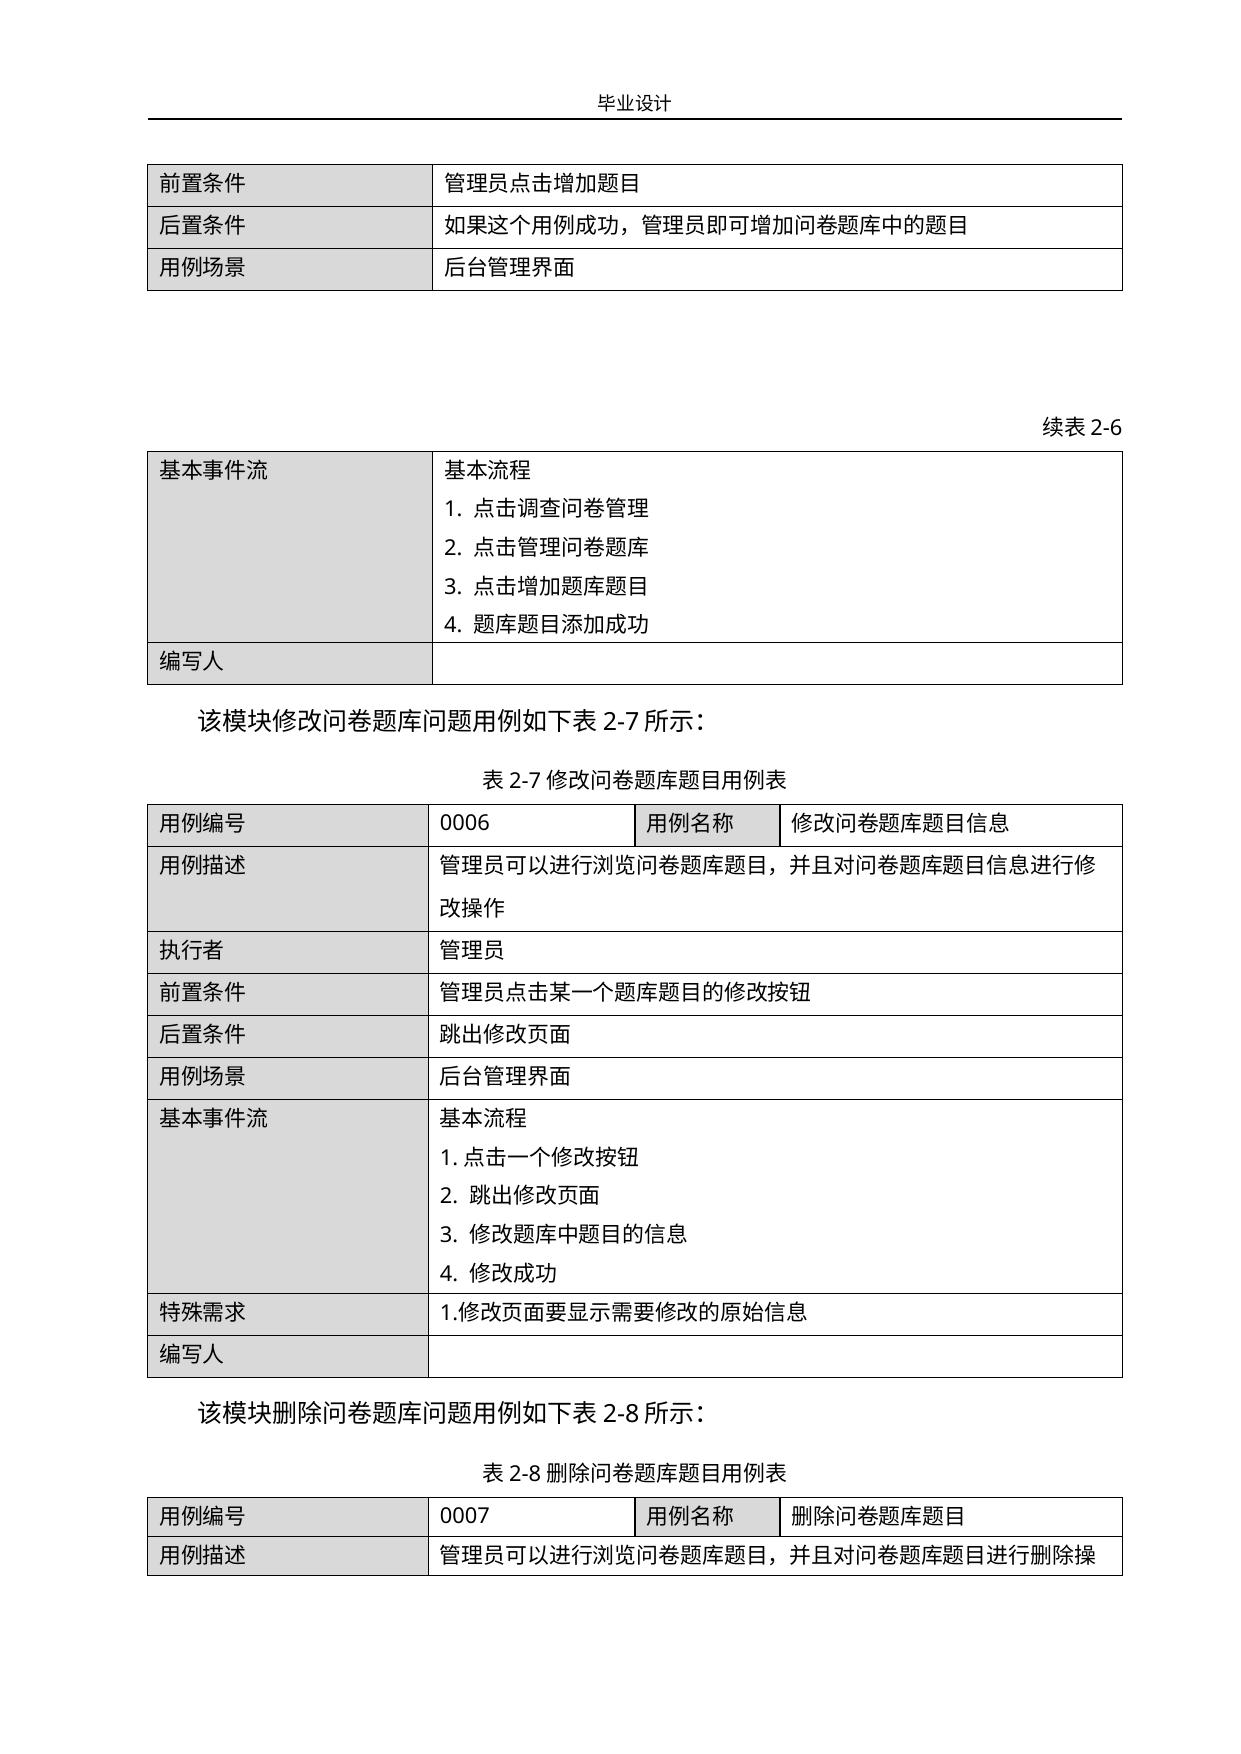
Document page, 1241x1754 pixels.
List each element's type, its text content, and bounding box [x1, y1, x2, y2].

table_cell 编写人 [148, 643, 432, 684]
text 续表2-6 [148, 409, 1122, 443]
table_cell 管理员可以进行浏览问卷题库题目，并且对问卷题库题目信息进行修改操作 [429, 847, 1122, 931]
table_cell 基本事件流 [148, 1100, 428, 1293]
table_cell [433, 643, 1122, 684]
table_header 删除问卷题库题目 [781, 1498, 1122, 1536]
table_cell 执行者 [148, 932, 428, 973]
table_cell 管理员点击增加题目 [433, 165, 1122, 206]
table_header 修改问卷题库题目信息 [781, 805, 1122, 846]
table_header 0007 [429, 1498, 634, 1536]
table_header 用例名称 [636, 1498, 779, 1536]
table_cell 用例场景 [148, 249, 432, 290]
table_cell 用例描述 [148, 847, 428, 931]
table_cell 管理员 [429, 932, 1122, 973]
table_cell 后置条件 [148, 1016, 428, 1057]
table_cell 前置条件 [148, 165, 432, 206]
table_header 用例名称 [636, 805, 779, 846]
table_header 0006 [429, 805, 634, 846]
table_cell 后置条件 [148, 207, 432, 248]
table_cell 后台管理界面 [429, 1058, 1122, 1099]
table_header 用例编号 [148, 1498, 428, 1536]
table_cell 1.修改页面要显示需要修改的原始信息 [429, 1294, 1122, 1335]
table_cell 跳出修改页面 [429, 1016, 1122, 1057]
table_cell [429, 1336, 1122, 1377]
text 表2-8 删除问卷题库题目用例表 [148, 1455, 1122, 1489]
text 该模块删除问卷题库问题用例如下表2-8所示： [148, 1378, 1122, 1446]
table_cell 管理员点击某一个题库题目的修改按钮 [429, 974, 1122, 1015]
text 表2-7 修改问卷题库题目用例表 [148, 762, 1122, 796]
table_header 基本事件流 [148, 452, 432, 642]
table_cell 用例场景 [148, 1058, 428, 1099]
text 该模块修改问卷题库问题用例如下表2-7所示： [148, 685, 1122, 753]
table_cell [429, 1537, 1122, 1575]
table_cell 用例描述 [148, 1537, 428, 1575]
table_cell 前置条件 [148, 974, 428, 1015]
table_cell 基本流程 1. 点击一个修改按钮 2. 跳出修改页面 3. 修改题库中题目的信息 4. 修改成功 [429, 1100, 1122, 1293]
table_cell 如果这个用例成功，管理员即可增加问卷题库中的题目 [433, 207, 1122, 248]
table_cell 后台管理界面 [433, 249, 1122, 290]
table_cell 编写人 [148, 1336, 428, 1377]
table_cell 特殊需求 [148, 1294, 428, 1335]
table_header 用例编号 [148, 805, 428, 846]
table_header 基本流程 1. 点击调查问卷管理 2. 点击管理问卷题库 3. 点击增加题库题目 4. 题库题目添加成功 [433, 452, 1122, 642]
